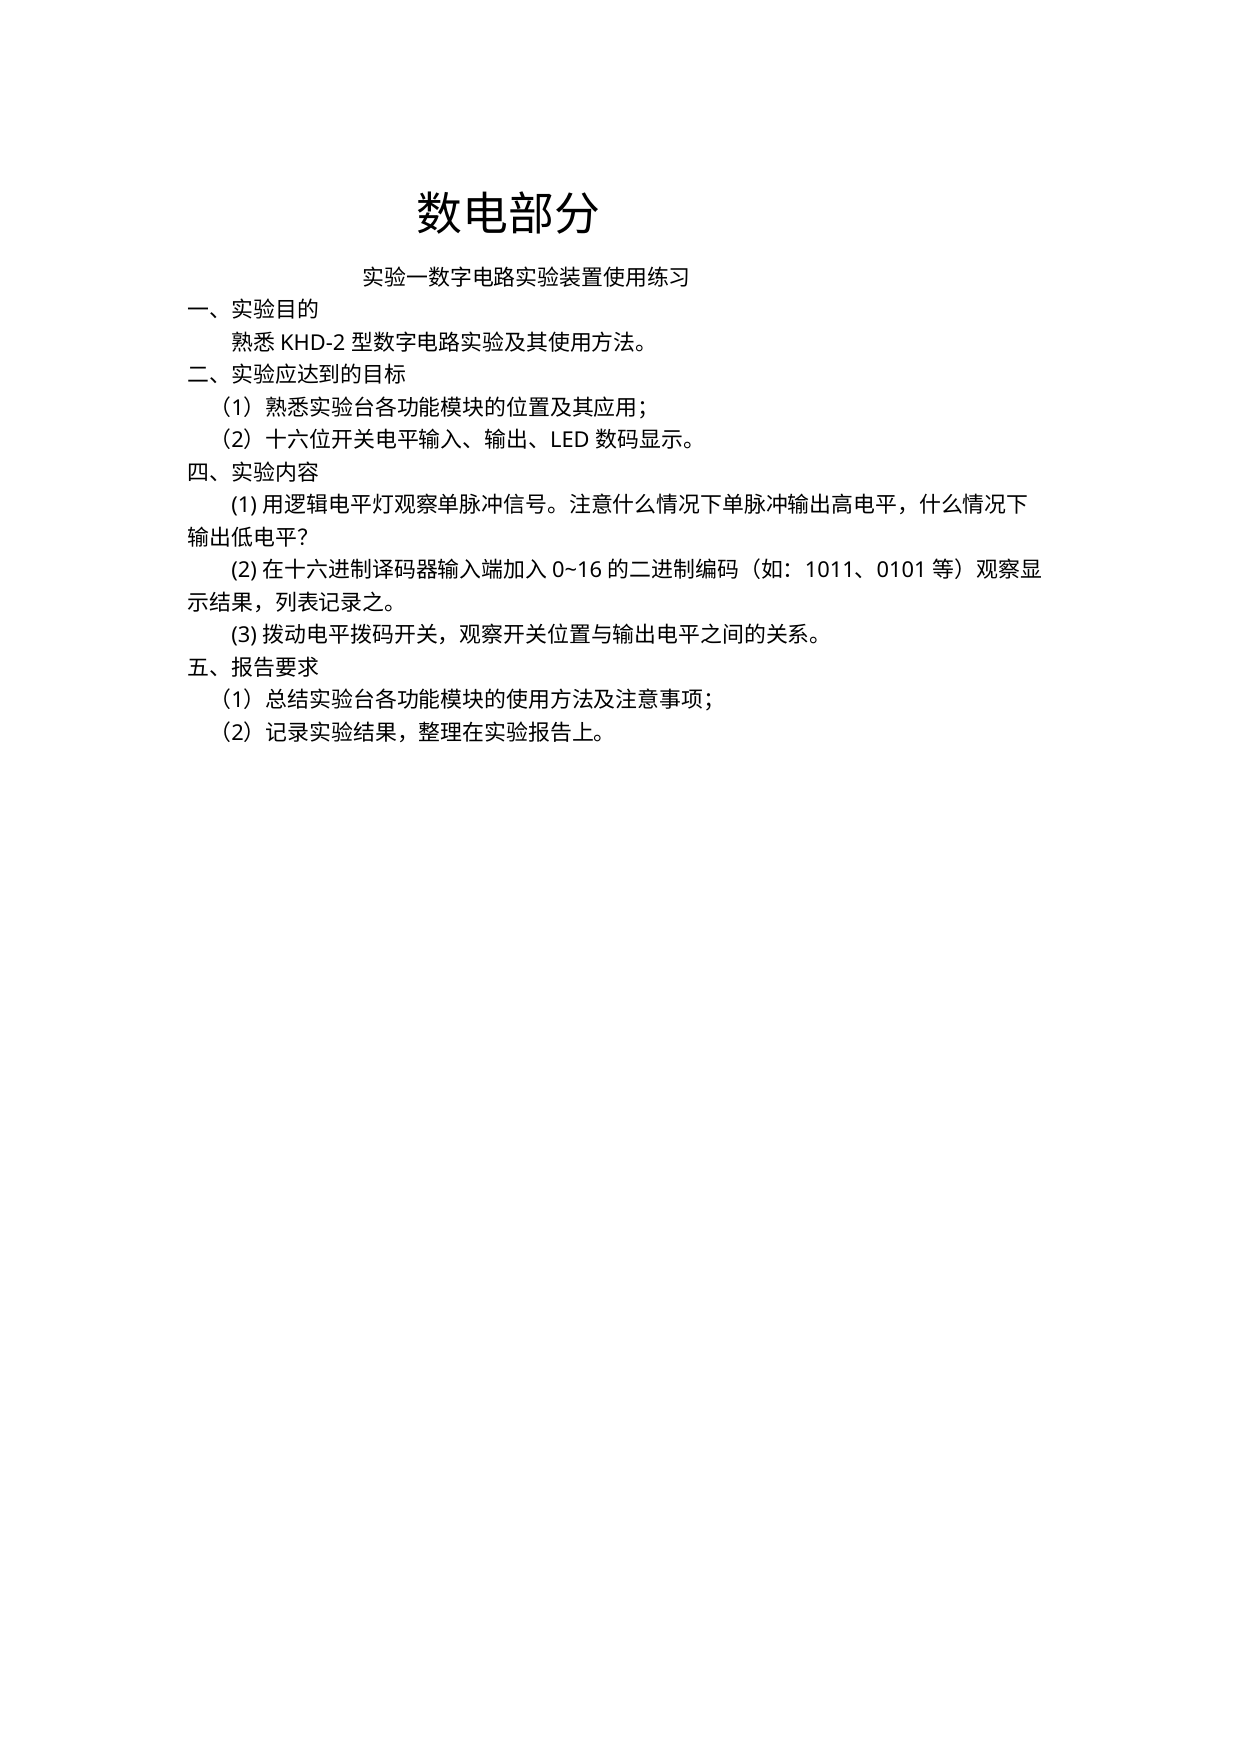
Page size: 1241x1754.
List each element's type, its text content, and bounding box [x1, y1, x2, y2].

text (2) 在十六进制译码器输入端加入 0~16 的二进制编码（如：1011、0101 等）观察显 [187, 552, 1053, 584]
text 一、实验目的 [187, 292, 1053, 324]
text 输出低电平？ [187, 519, 1053, 552]
text (1) 用逻辑电平灯观察单脉冲信号。注意什么情况下单脉冲输出高电平，什么情况下 [187, 487, 1053, 519]
text 数电部分 [187, 162, 1053, 259]
text 四、实验内容 [187, 454, 1053, 487]
text 实验一数字电路实验装置使用练习 [187, 259, 1053, 292]
text （1）熟悉实验台各功能模块的位置及其应用； [187, 389, 1053, 422]
text 二、实验应达到的目标 [187, 357, 1053, 389]
text 五、报告要求 [187, 649, 1053, 682]
text （1）总结实验台各功能模块的使用方法及注意事项； [187, 682, 1053, 714]
text （2）十六位开关电平输入、输出、LED 数码显示。 [187, 422, 1053, 454]
text （2）记录实验结果，整理在实验报告上。 [187, 714, 1053, 747]
text 熟悉 KHD-2 型数字电路实验及其使用方法。 [187, 324, 1053, 357]
text (3) 拨动电平拨码开关，观察开关位置与输出电平之间的关系。 [187, 617, 1053, 649]
text 示结果，列表记录之。 [187, 584, 1053, 617]
